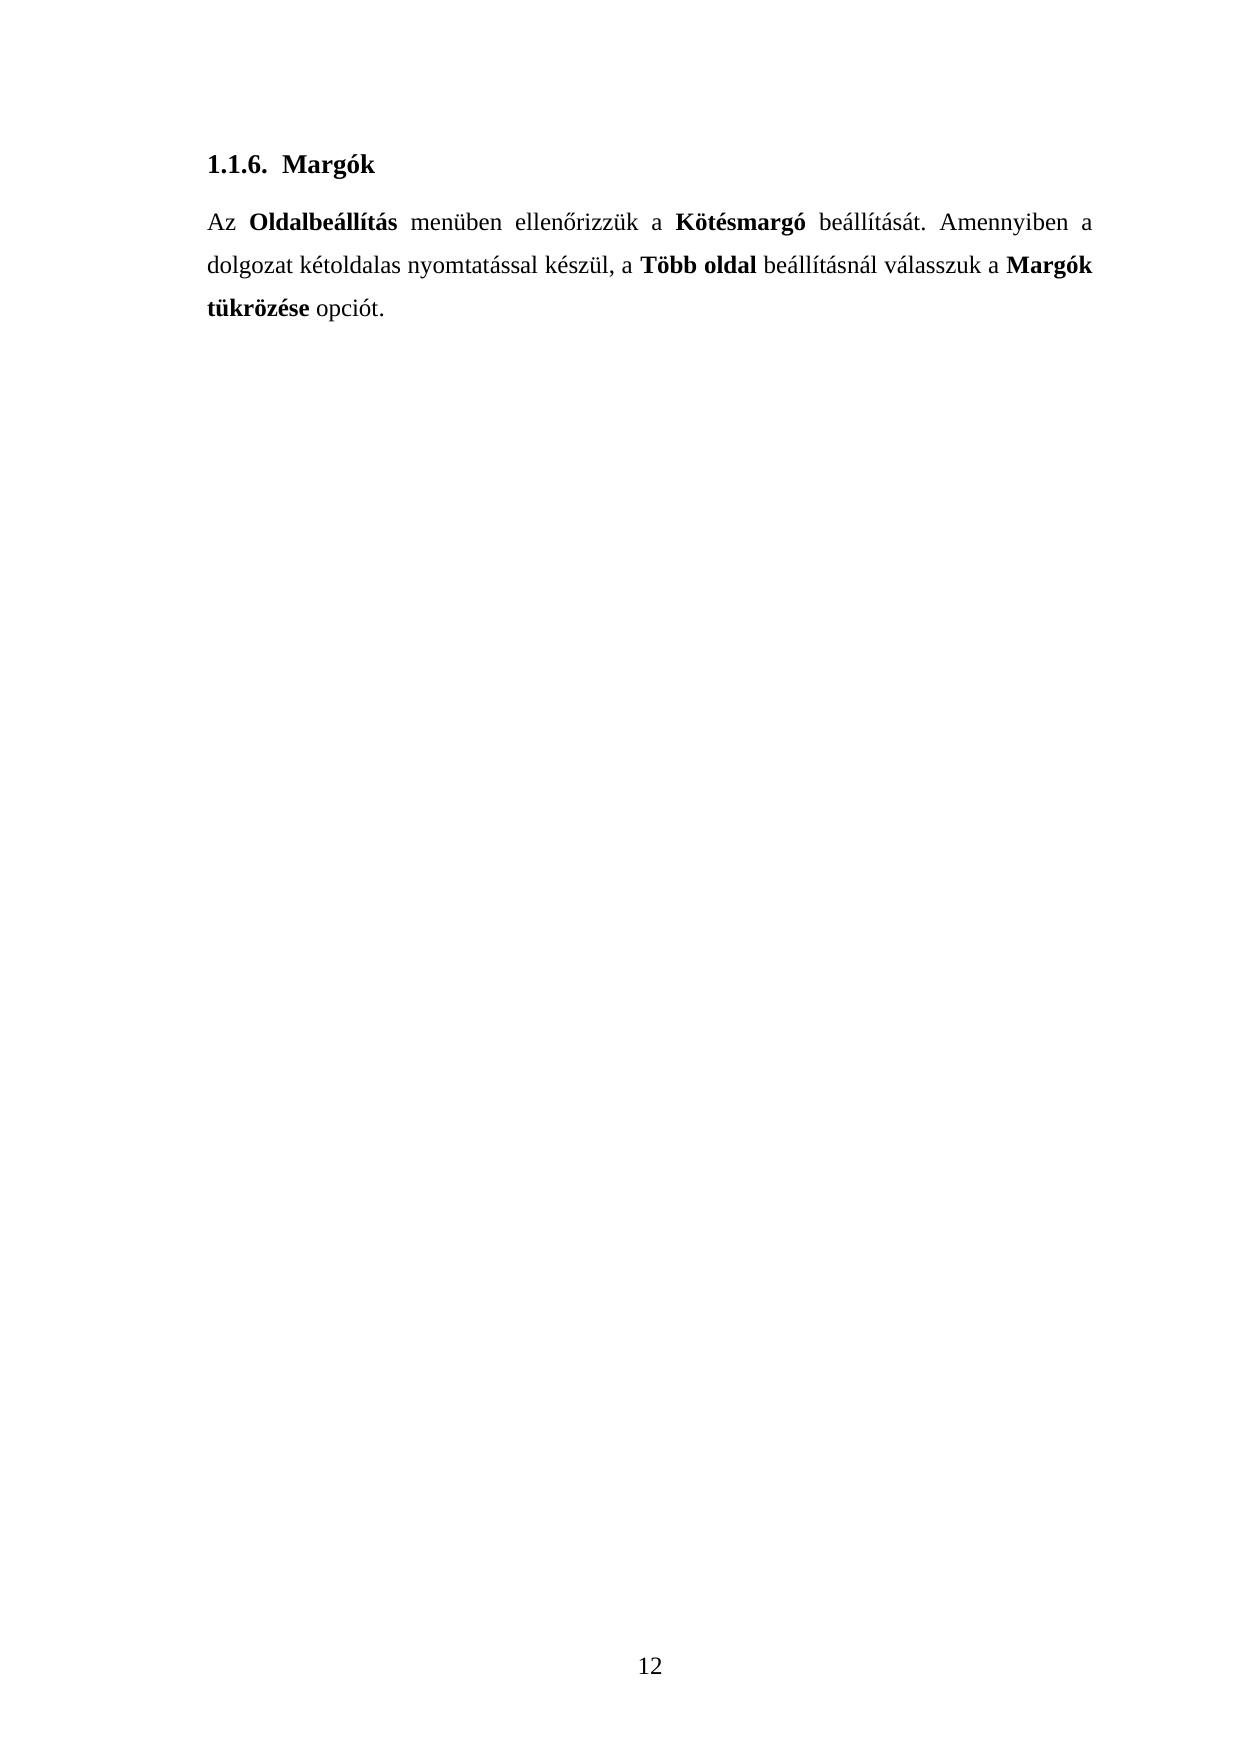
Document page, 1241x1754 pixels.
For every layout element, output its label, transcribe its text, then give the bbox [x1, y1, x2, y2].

subtitle Margók [207, 148, 1092, 179]
